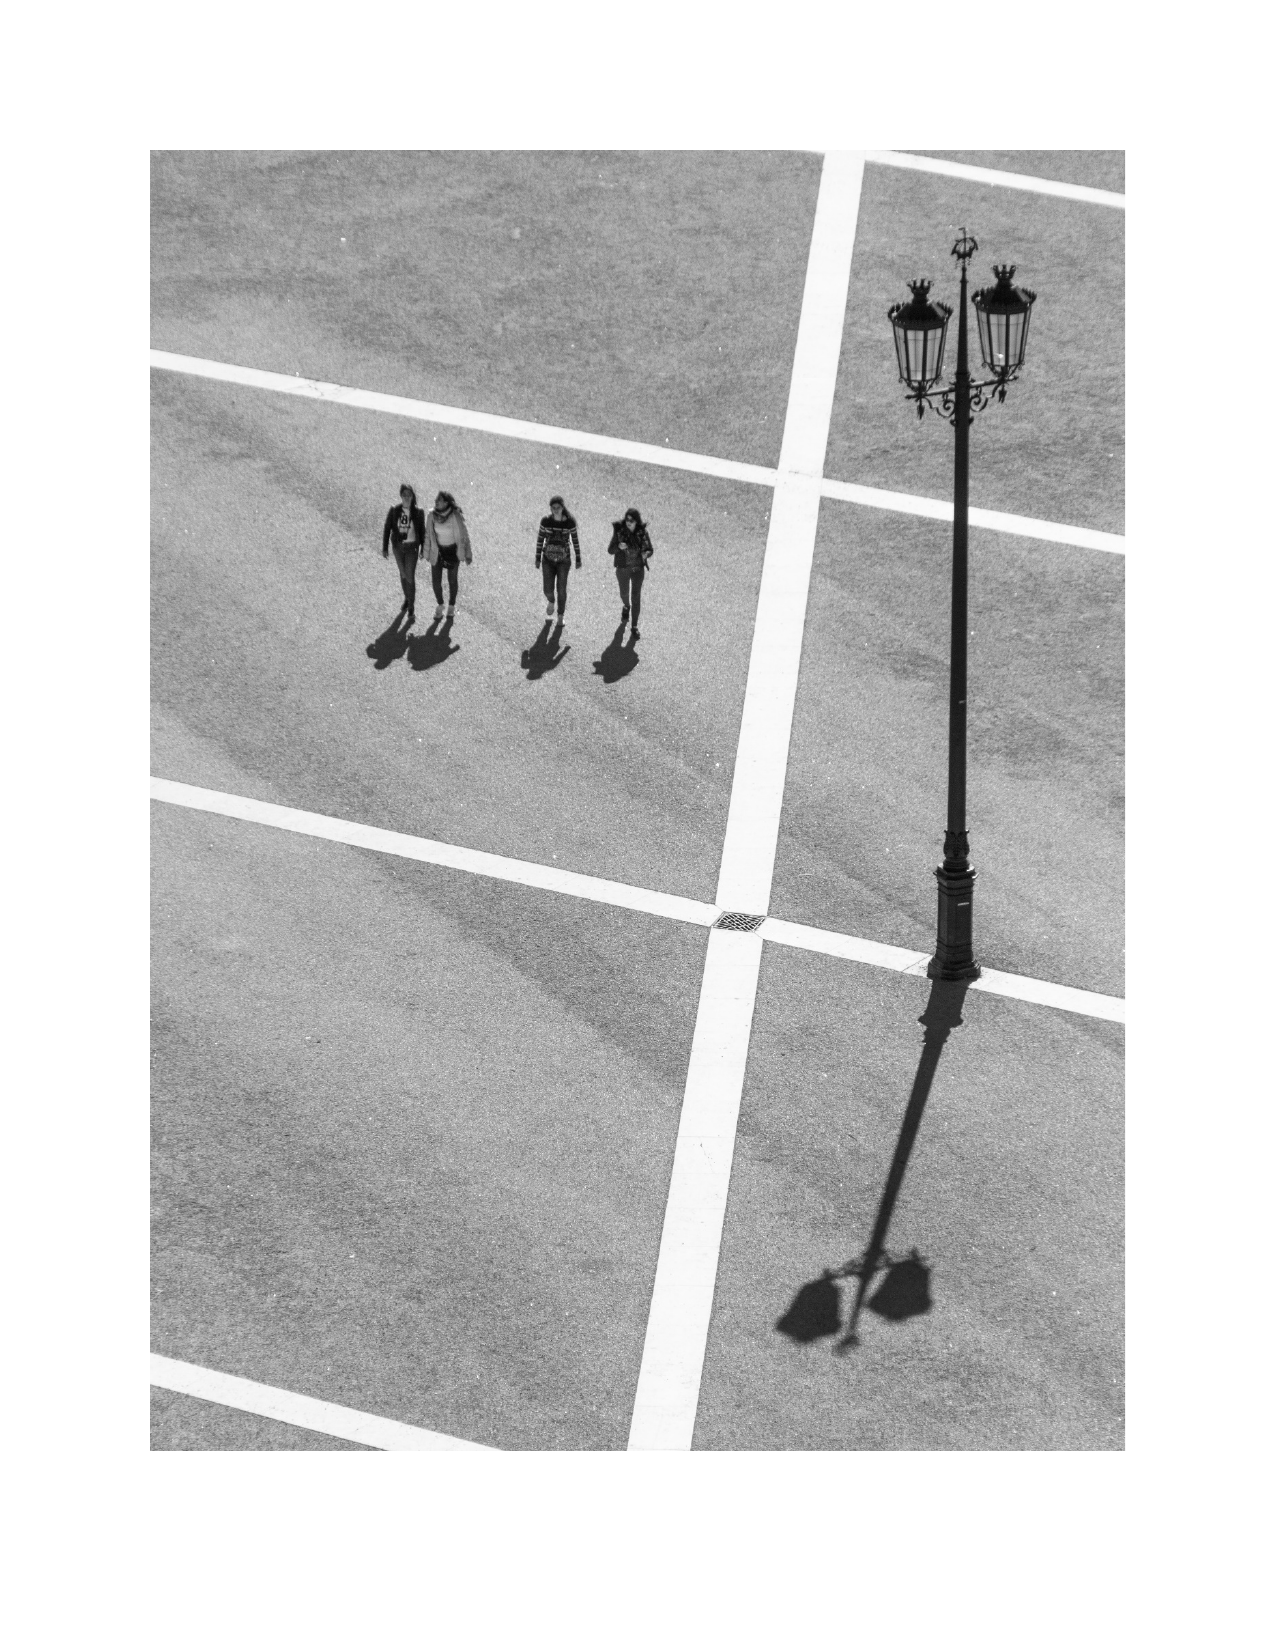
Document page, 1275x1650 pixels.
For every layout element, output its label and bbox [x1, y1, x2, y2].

picture [150, 150, 1125, 1451]
